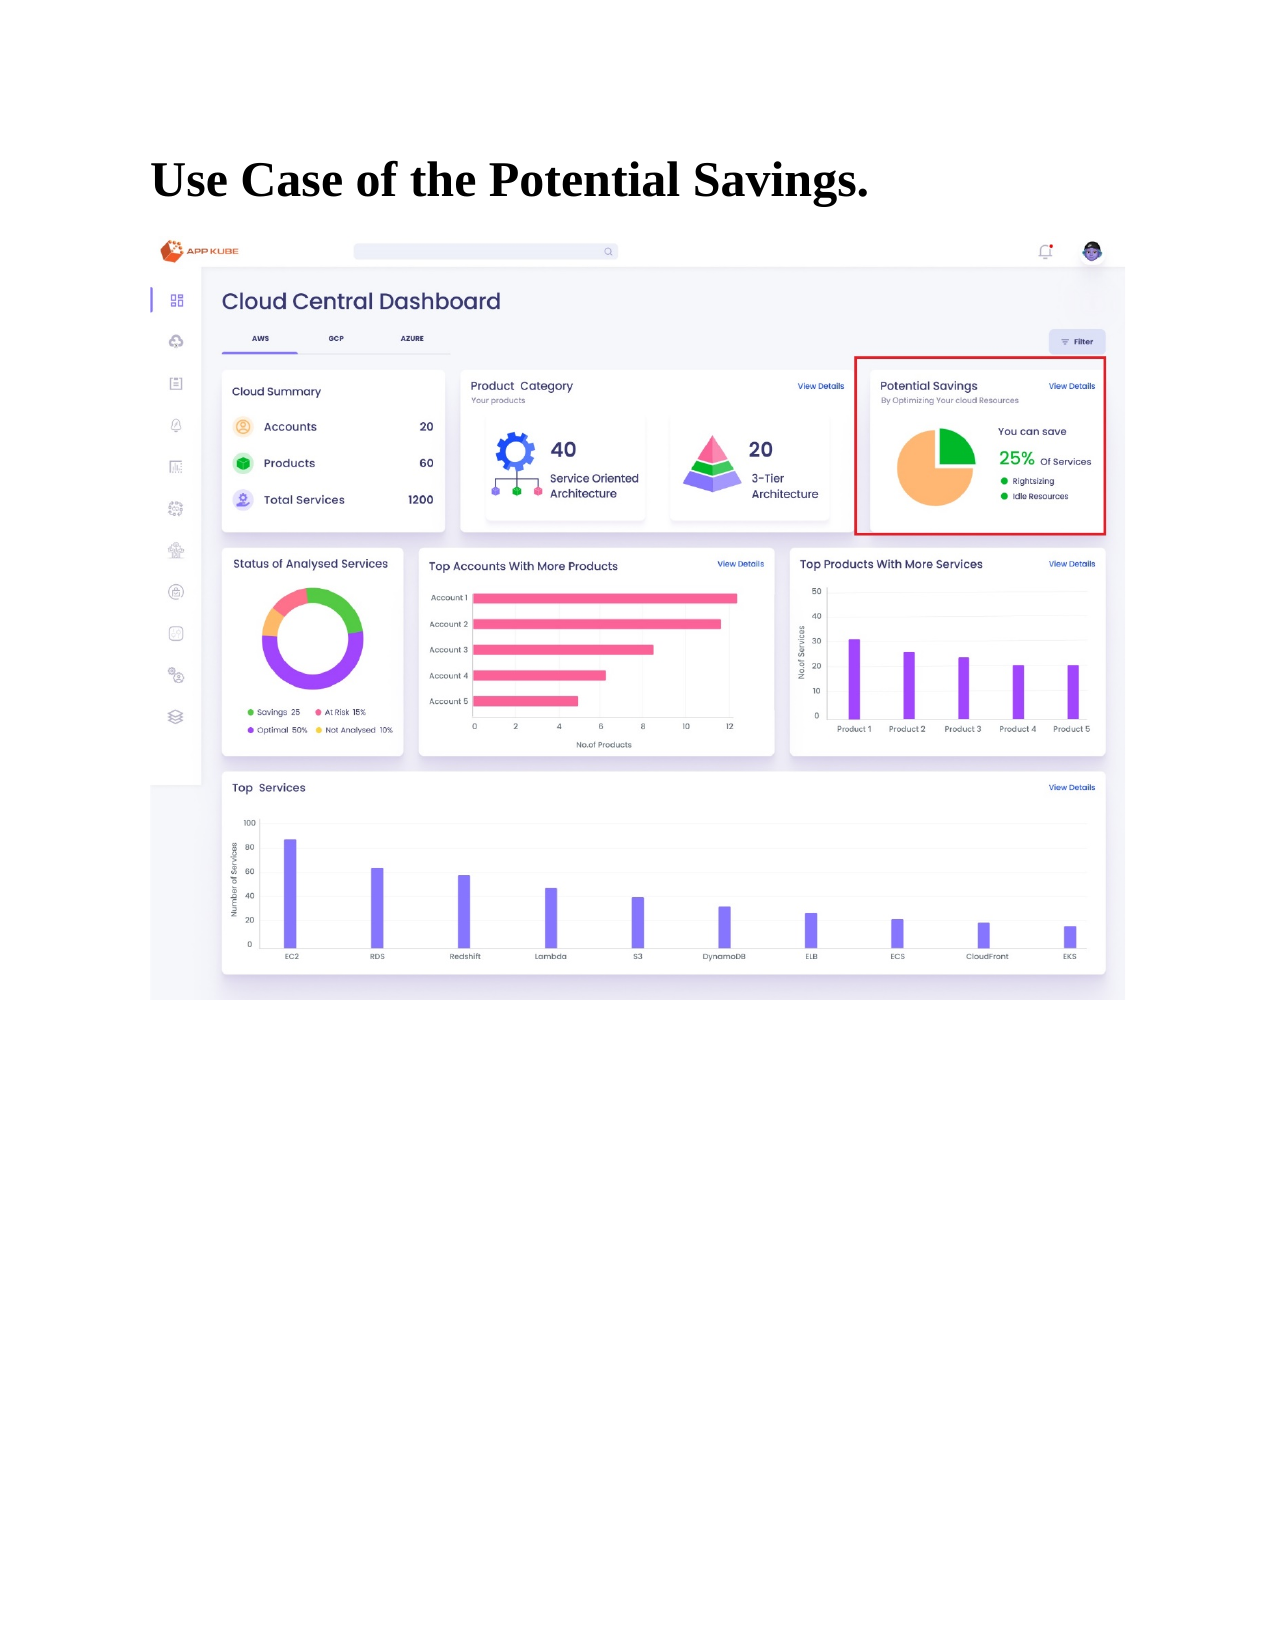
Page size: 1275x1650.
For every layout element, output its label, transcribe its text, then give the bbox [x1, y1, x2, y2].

text Use Case of the Potential Savings. [150, 150, 1125, 207]
picture [150, 236, 1125, 1000]
